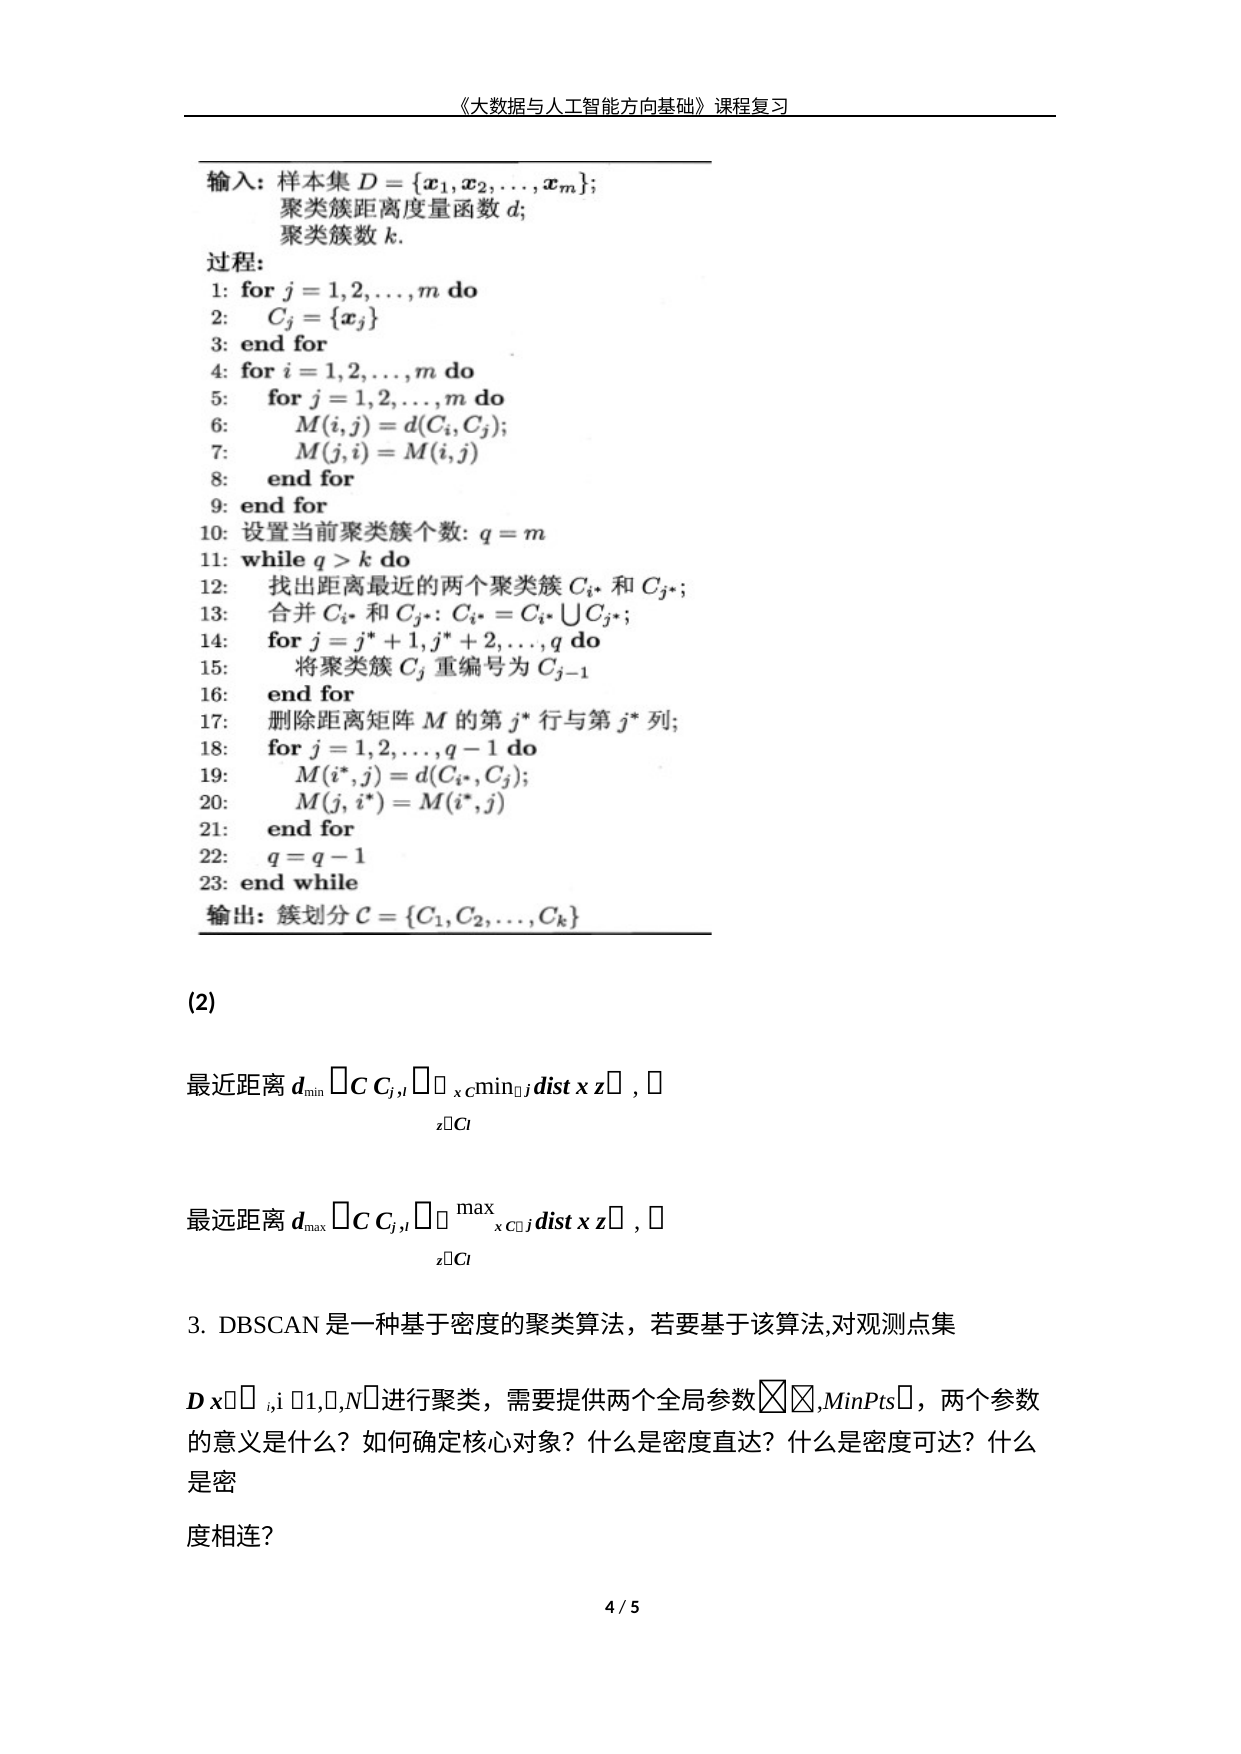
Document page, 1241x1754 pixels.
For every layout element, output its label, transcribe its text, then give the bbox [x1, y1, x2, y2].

text zCl [437, 1111, 1053, 1136]
list DBSCAN是一种基于密度的聚类算法，若要基于该算法,对观测点集 [187, 1305, 1053, 1341]
text 度相连？ [186, 1517, 1053, 1553]
text D x i,i 1,,N进行聚类，需要提供两个全局参数,MinPts，两个参数的意义是什么？如何确定核心对象？什么是密度直达？什么是密度可达？什么是密 [186, 1371, 1053, 1498]
text 最近距离dmin C Cj , l  x Cmin j dist x z ,  [187, 1053, 1053, 1106]
text (2) [187, 986, 1053, 1017]
text 最远距离dmax C Cj , l  maxx C j dist x z ,  [187, 1188, 1053, 1241]
text zCl [437, 1245, 1053, 1271]
picture [190, 161, 712, 935]
